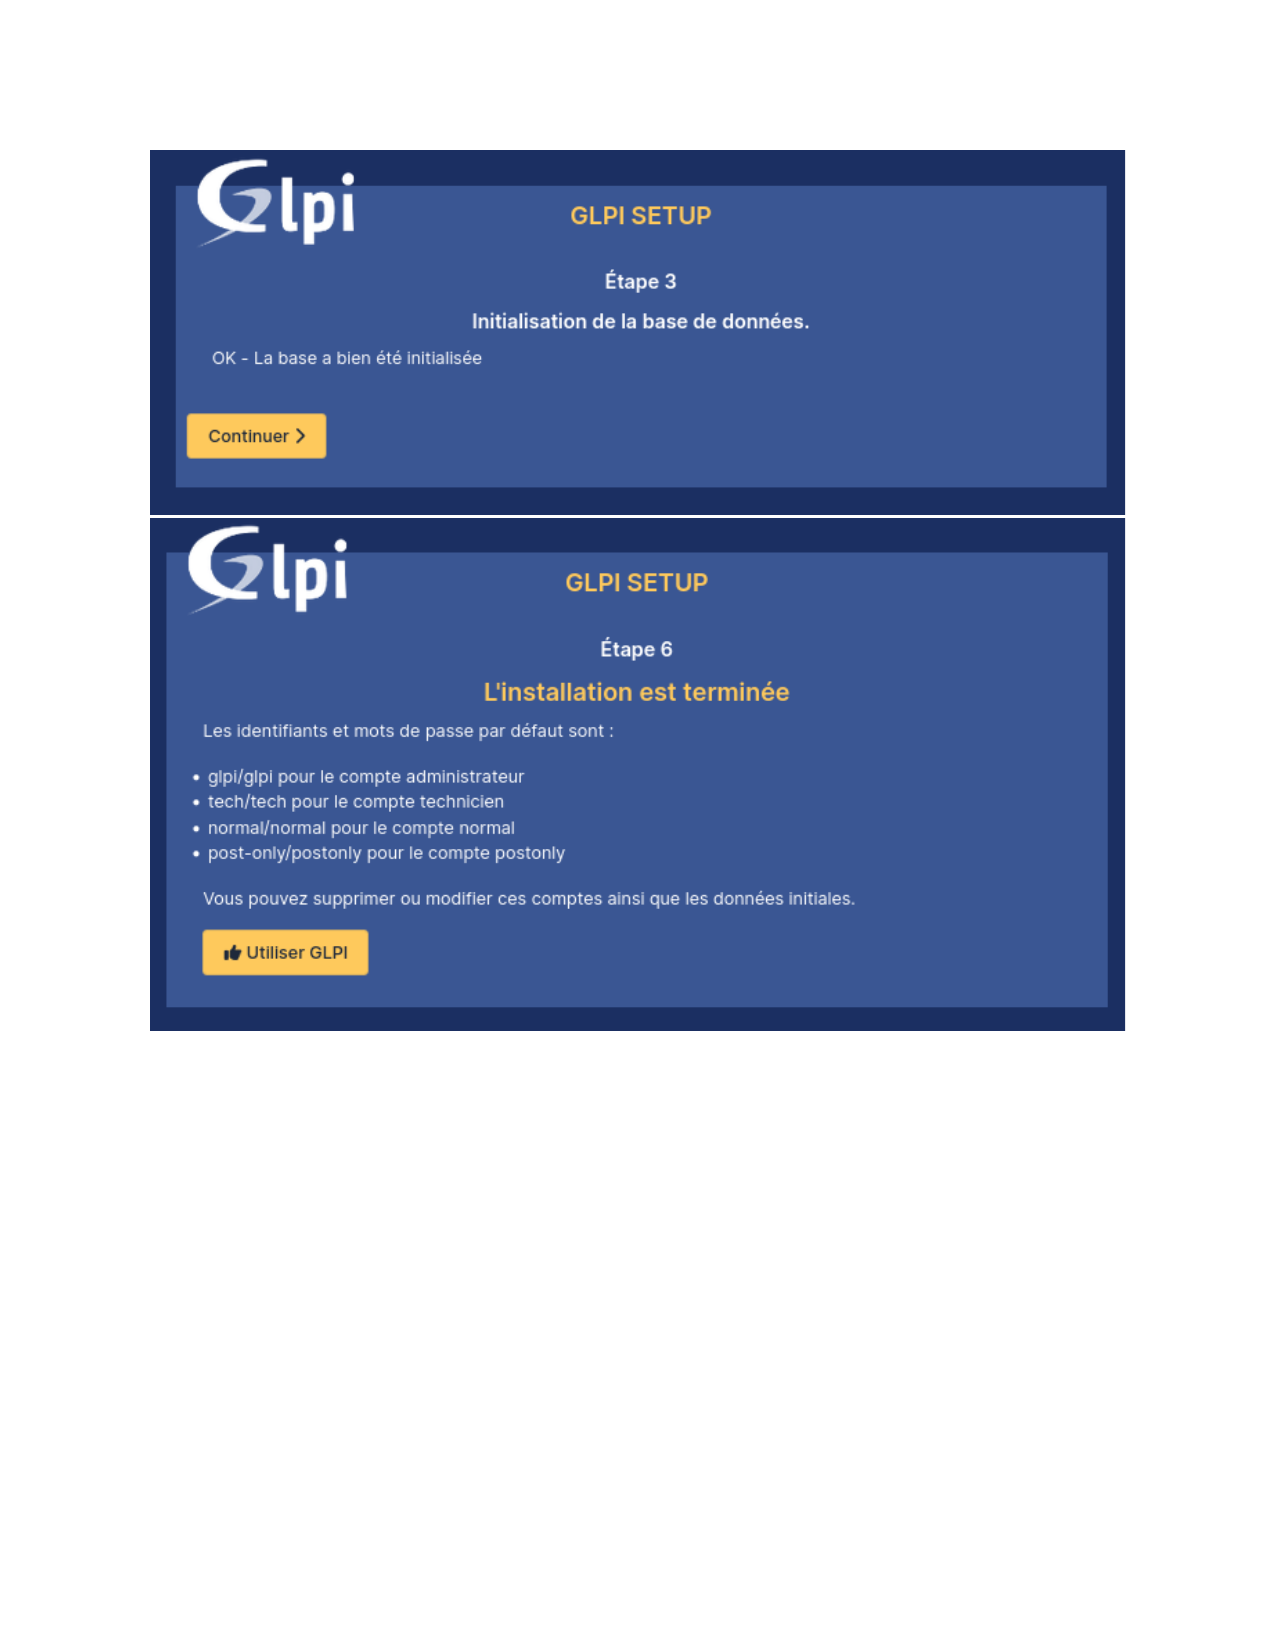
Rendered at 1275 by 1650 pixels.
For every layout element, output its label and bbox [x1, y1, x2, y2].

picture [150, 518, 1125, 1031]
picture [150, 150, 1125, 515]
